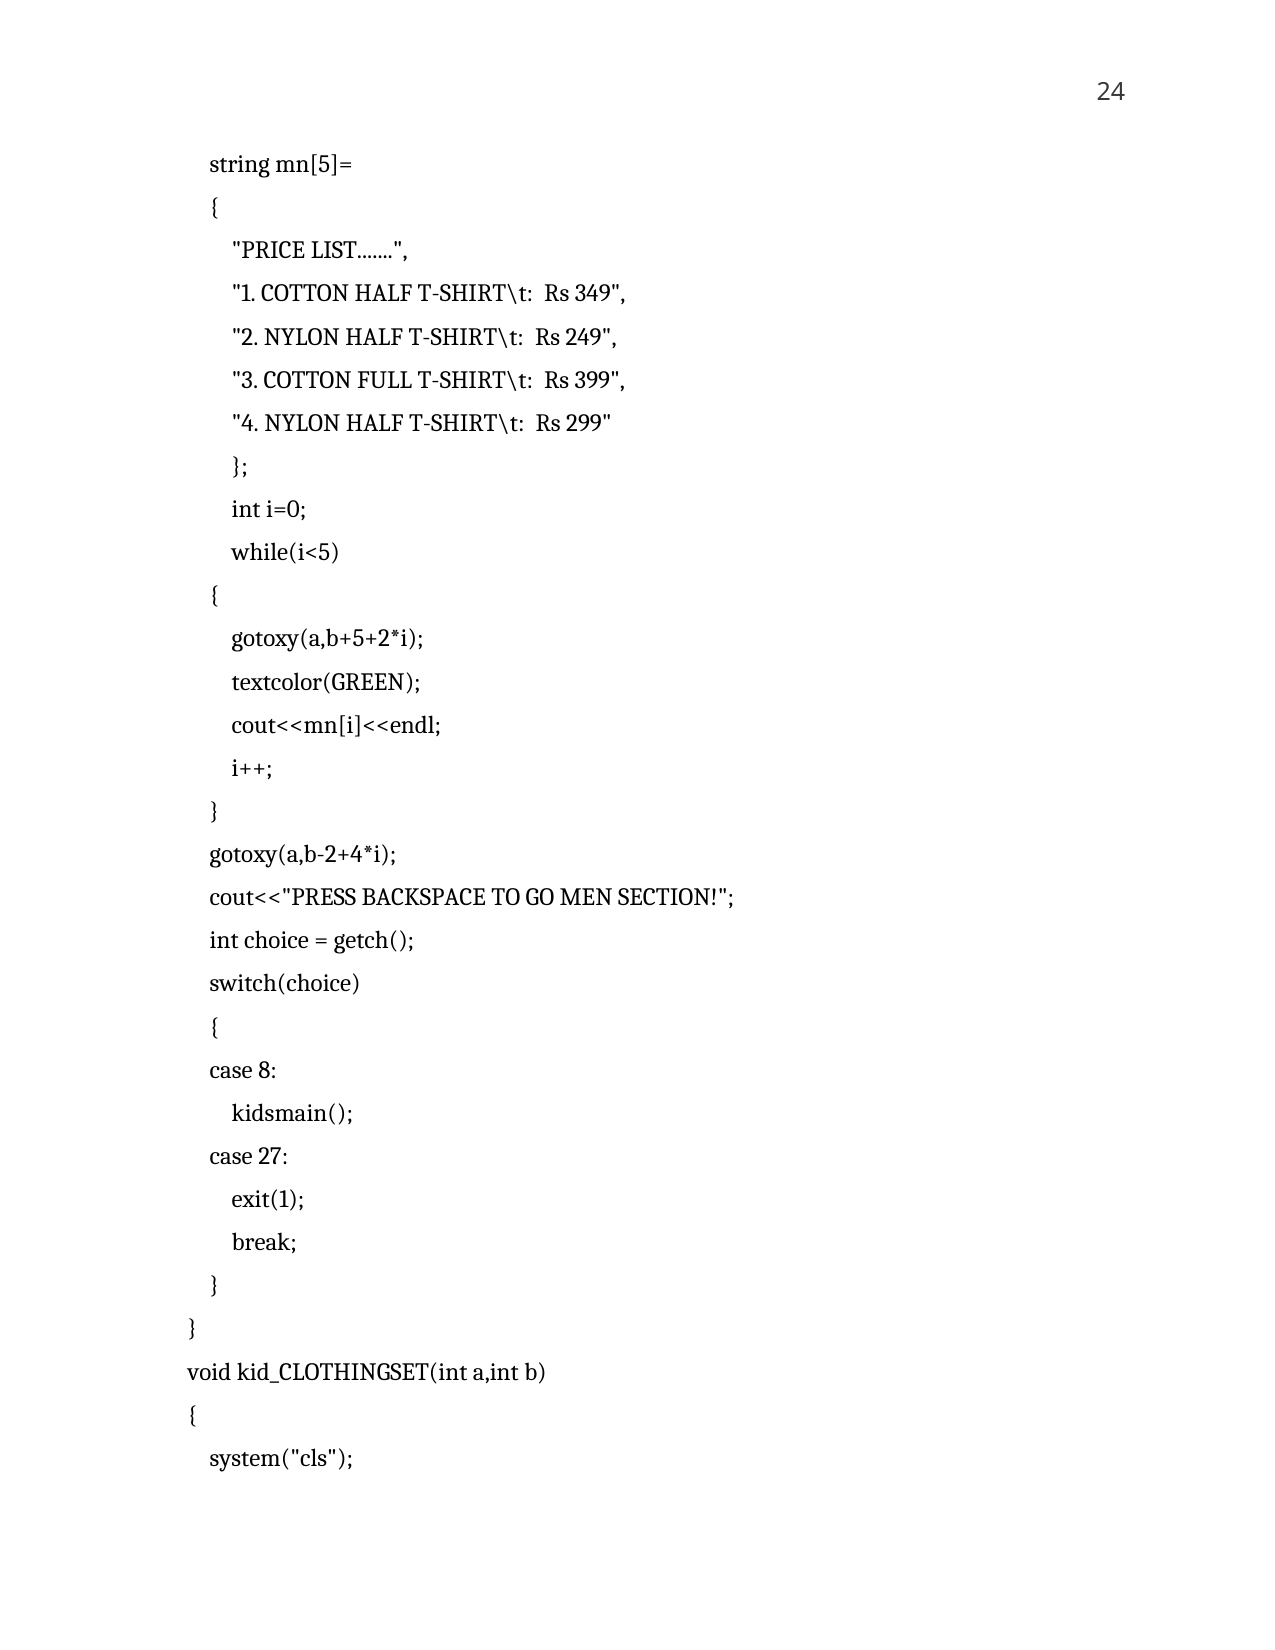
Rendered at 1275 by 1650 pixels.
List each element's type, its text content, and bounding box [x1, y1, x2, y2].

text system("cls"); [187, 1444, 1125, 1472]
text gotoxy(a,b+5+2*i); [187, 624, 1125, 653]
text exit(1); [187, 1185, 1125, 1214]
text cout<<"PRESS BACKSPACE TO GO MEN SECTION!"; [187, 883, 1125, 912]
text "3. COTTON FULL T-SHIRT\t: Rs 399", [187, 366, 1125, 394]
text "4. NYLON HALF T-SHIRT\t: Rs 299" [187, 409, 1125, 437]
text case 27: [187, 1142, 1125, 1171]
text kidsmain(); [187, 1099, 1125, 1127]
text string mn[5]= [187, 150, 1125, 179]
text "PRICE LIST.......", [187, 236, 1125, 265]
text int choice = getch(); [187, 926, 1125, 955]
text int i=0; [187, 495, 1125, 524]
text { [187, 1401, 1125, 1429]
text }; [187, 452, 1125, 481]
text break; [187, 1228, 1125, 1257]
text textcolor(GREEN); [187, 667, 1125, 696]
text "1. COTTON HALF T-SHIRT\t: Rs 349", [187, 279, 1125, 308]
text case 8: [187, 1056, 1125, 1084]
text { [187, 193, 1125, 222]
text i++; [187, 754, 1125, 782]
text cout<<mn[i]<<endl; [187, 711, 1125, 739]
text } [187, 1271, 1125, 1300]
text void kid_CLOTHINGSET(int a,int b) [187, 1357, 1125, 1386]
text gotoxy(a,b-2+4*i); [187, 840, 1125, 869]
text { [187, 581, 1125, 610]
text } [187, 797, 1125, 826]
text switch(choice) [187, 969, 1125, 998]
text "2. NYLON HALF T-SHIRT\t: Rs 249", [187, 322, 1125, 351]
text { [187, 1012, 1125, 1041]
text while(i<5) [187, 538, 1125, 567]
text } [187, 1314, 1125, 1343]
